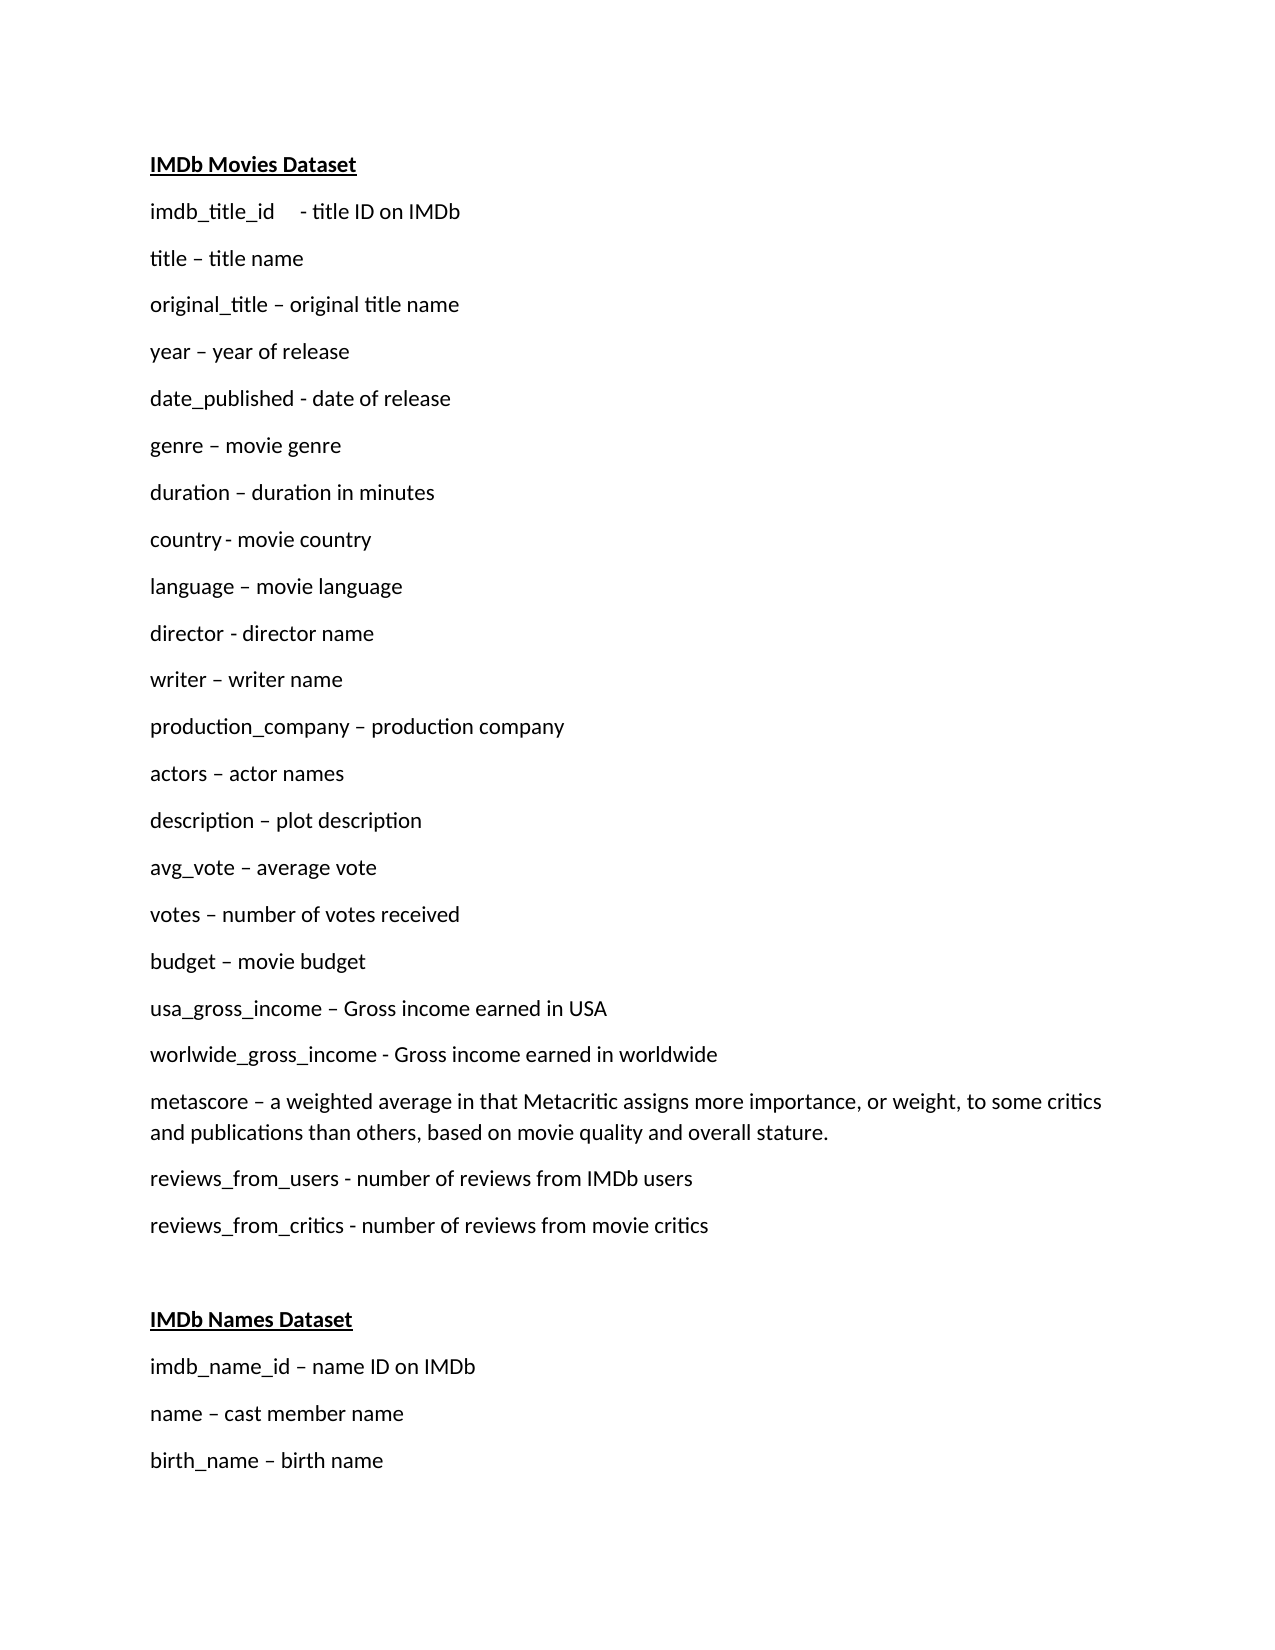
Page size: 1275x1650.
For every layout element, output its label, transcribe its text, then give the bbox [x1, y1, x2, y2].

text IMDb Movies Dataset [150, 150, 1125, 178]
text genre – movie genre [150, 431, 1125, 459]
text votes – number of votes received [150, 900, 1125, 928]
text actors – actor names [150, 759, 1125, 787]
text original_title – original title name [150, 291, 1125, 319]
text year – year of release [150, 337, 1125, 366]
text imdb_title_id - title ID on IMDb [150, 197, 1125, 225]
text budget – movie budget [150, 947, 1125, 975]
text director - director name [150, 619, 1125, 647]
text production_company – production company [150, 712, 1125, 741]
text usa_gross_income – Gross income earned in USA [150, 994, 1125, 1022]
text reviews_from_critics - number of reviews from movie critics [150, 1211, 1125, 1239]
text writer – writer name [150, 666, 1125, 694]
text date_published - date of release [150, 384, 1125, 412]
text reviews_from_users - number of reviews from IMDb users [150, 1164, 1125, 1193]
text title – title name [150, 244, 1125, 272]
text avg_vote – average vote [150, 853, 1125, 881]
text worlwide_gross_income - Gross income earned in worldwide [150, 1041, 1125, 1069]
text metascore – a weighted average in that Metacritic assigns more importance, or weight, to some critics and publications than others, based on movie quality and overall stature. [150, 1087, 1125, 1146]
text language – movie language [150, 572, 1125, 600]
text imdb_name_id – name ID on IMDb [150, 1352, 1125, 1380]
text name – cast member name [150, 1399, 1125, 1427]
text description – plot description [150, 806, 1125, 834]
text IMDb Names Dataset [150, 1305, 1125, 1333]
text duration – duration in minutes [150, 478, 1125, 506]
text birth_name – birth name [150, 1446, 1125, 1474]
text country - movie country [150, 525, 1125, 553]
